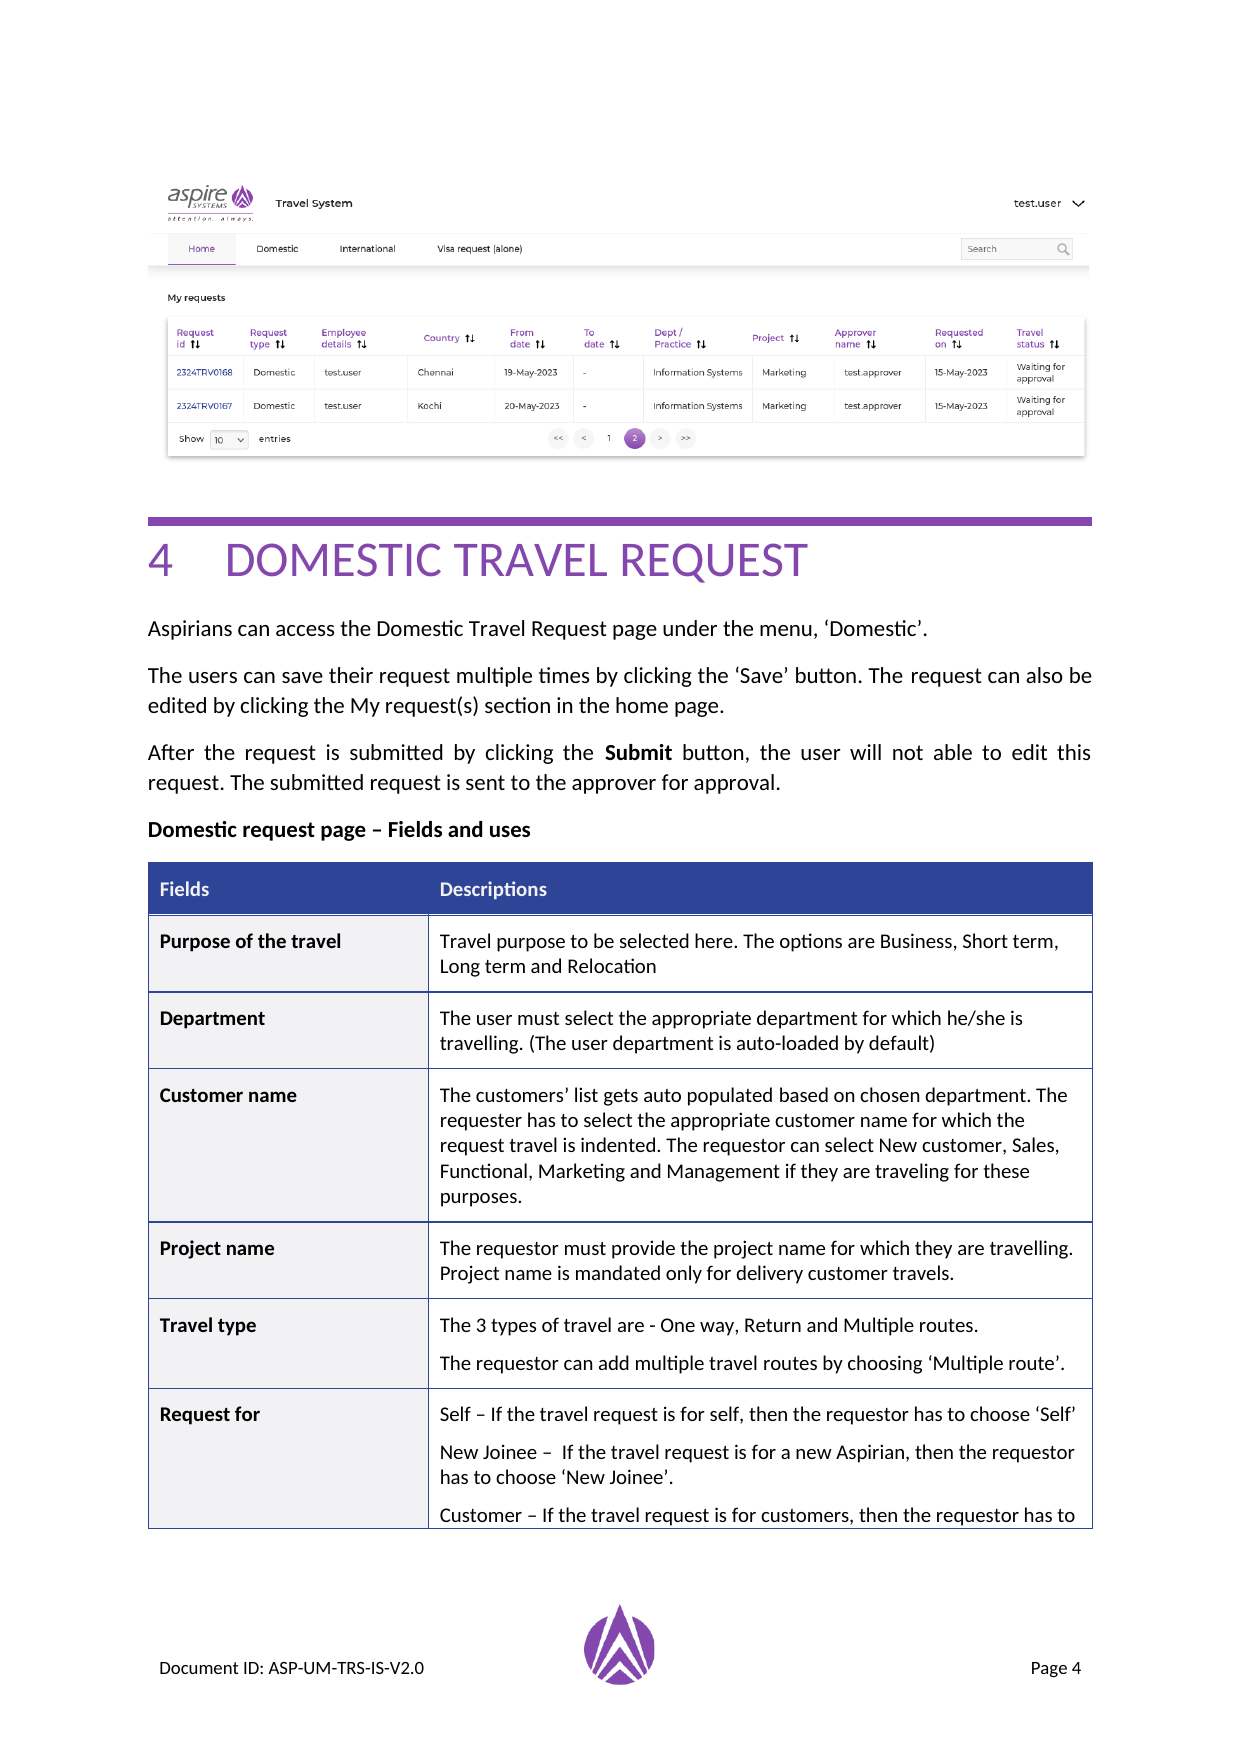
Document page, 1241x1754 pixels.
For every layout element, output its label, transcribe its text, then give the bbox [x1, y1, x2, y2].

table_cell The customers’ list gets auto populated based on chosen department. The requester has to select the appropriate customer name for which the request travel is indented. The requestor can select New customer, Sales, Functional, Marketing and Management if they are traveling for these purposes. [429, 1069, 1092, 1221]
table_cell The requestor must provide the project name for which they are travelling. Project name is mandated only for delivery customer travels. [429, 1223, 1092, 1298]
picture [147, 177, 1089, 467]
table_cell Project name [149, 1223, 428, 1298]
table_header Descriptions [429, 863, 1092, 914]
table_cell The user must select the appropriate department for which he/she is travelling. (The user department is auto-loaded by default) [429, 993, 1092, 1068]
table_cell Request for [149, 1389, 428, 1528]
table_cell Travel type [149, 1299, 428, 1388]
picture [584, 1603, 655, 1685]
text Aspirians can access the Domestic Travel Request page under the menu, ‘Domestic’. [148, 614, 1092, 642]
table_header Fields [149, 863, 428, 914]
text After the request is submitted by clicking the Submit button, the user will not able to edit this request. The submitted request is sent to the approver for approval. [148, 738, 1092, 797]
table_cell Department [149, 993, 428, 1068]
table_cell Travel purpose to be selected here. The options are Business, Short term, Long term and Relocation [429, 916, 1092, 991]
table_cell Purpose of the travel [149, 916, 428, 991]
text The users can save their request multiple times by clicking the ‘Save’ button. The request can also be edited by clicking the My request(s) section in the home page. [148, 661, 1092, 719]
subtitle Domestic travel request [148, 526, 1092, 589]
table_cell Customer name [149, 1069, 428, 1221]
text Domestic request page – Fields and uses [148, 815, 1092, 843]
table_cell The 3 types of travel are - One way, Return and Multiple routes. The requestor can add multiple travel routes by choosing ‘Multiple route’. [429, 1299, 1092, 1388]
